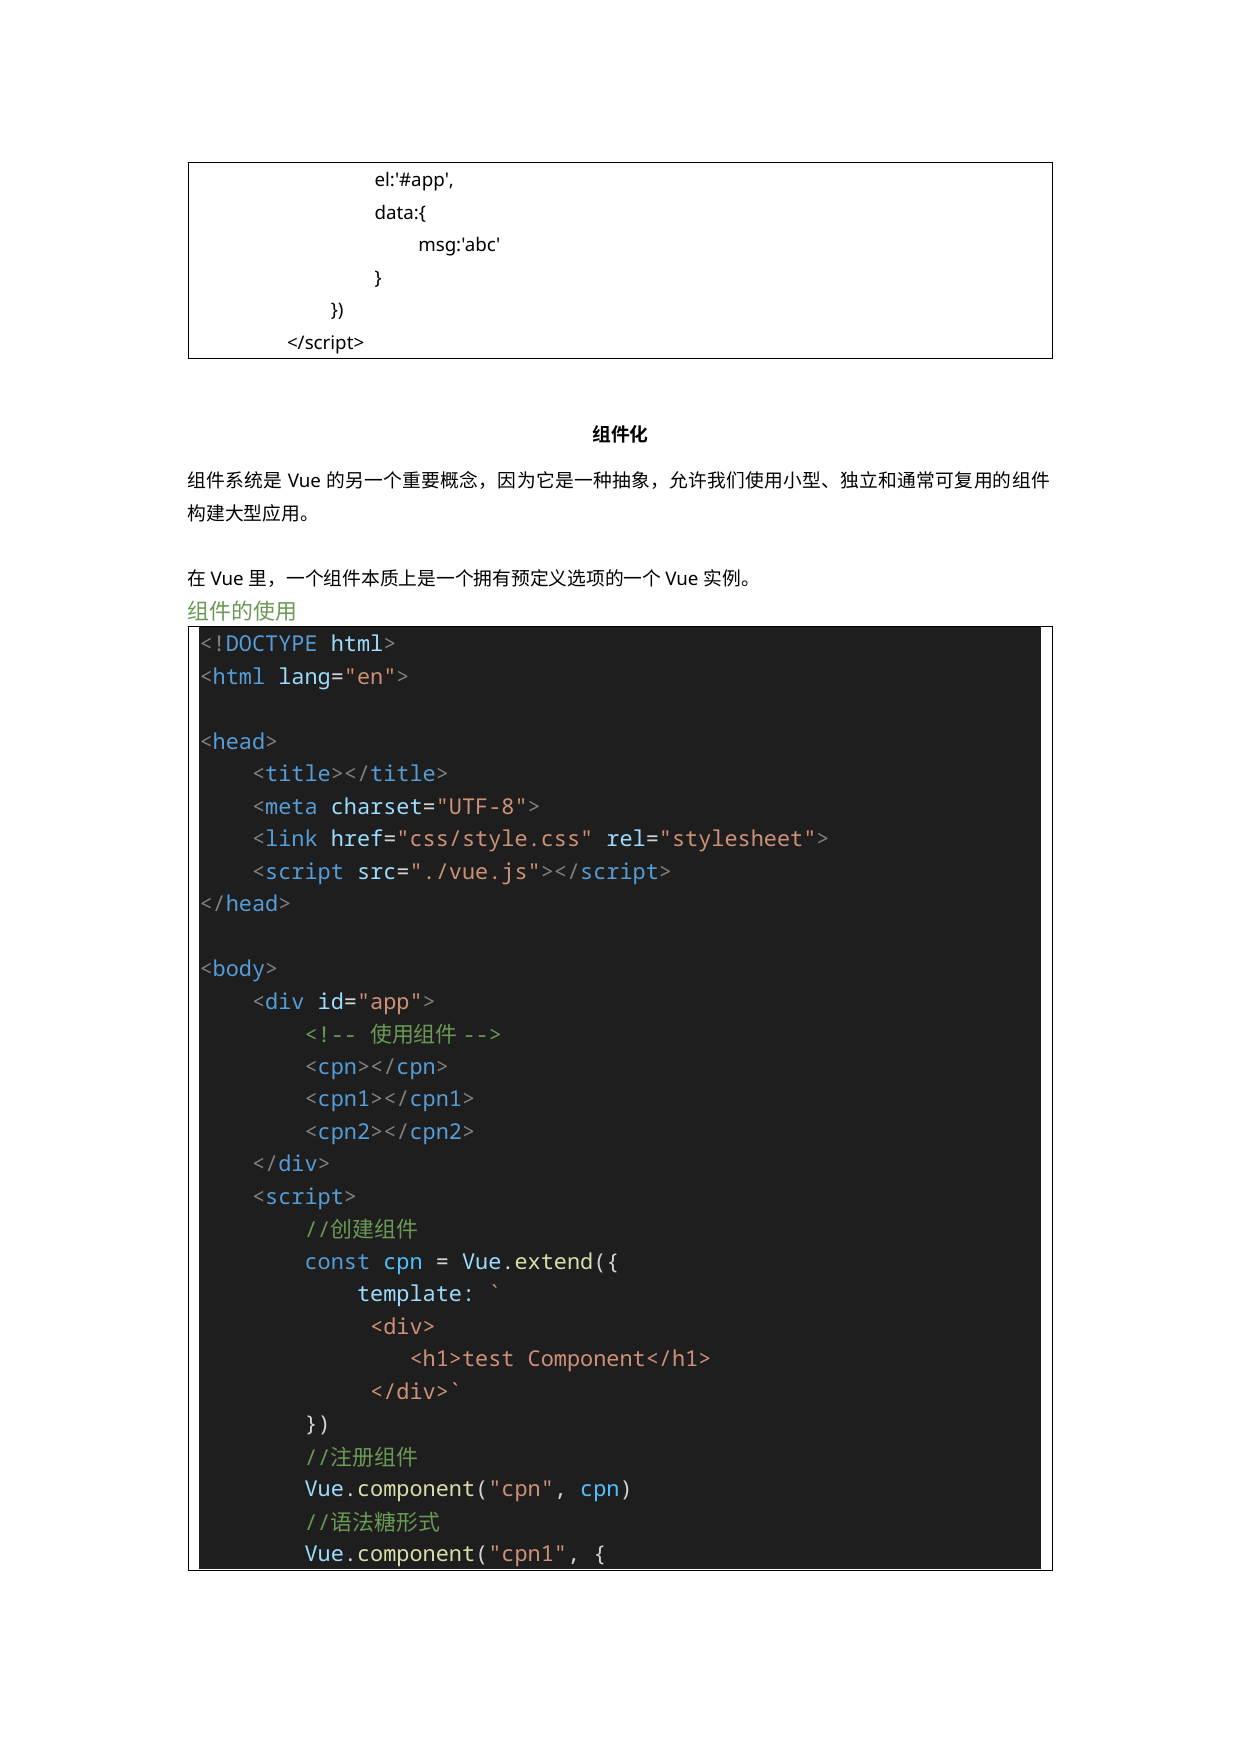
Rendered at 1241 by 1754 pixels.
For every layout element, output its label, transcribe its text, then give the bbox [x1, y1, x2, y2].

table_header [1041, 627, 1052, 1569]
subtitle 组件化 [187, 417, 1053, 449]
text 组件的使用 [187, 593, 1053, 626]
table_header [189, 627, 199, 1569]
text 组件系统是 Vue 的另一个重要概念，因为它是一种抽象，允许我们使用小型、独立和通常可复用的组件构建大型应用。 [187, 463, 1053, 528]
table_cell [189, 163, 1052, 358]
text 在 Vue 里，一个组件本质上是一个拥有预定义选项的一个 Vue 实例。 [187, 561, 1053, 593]
